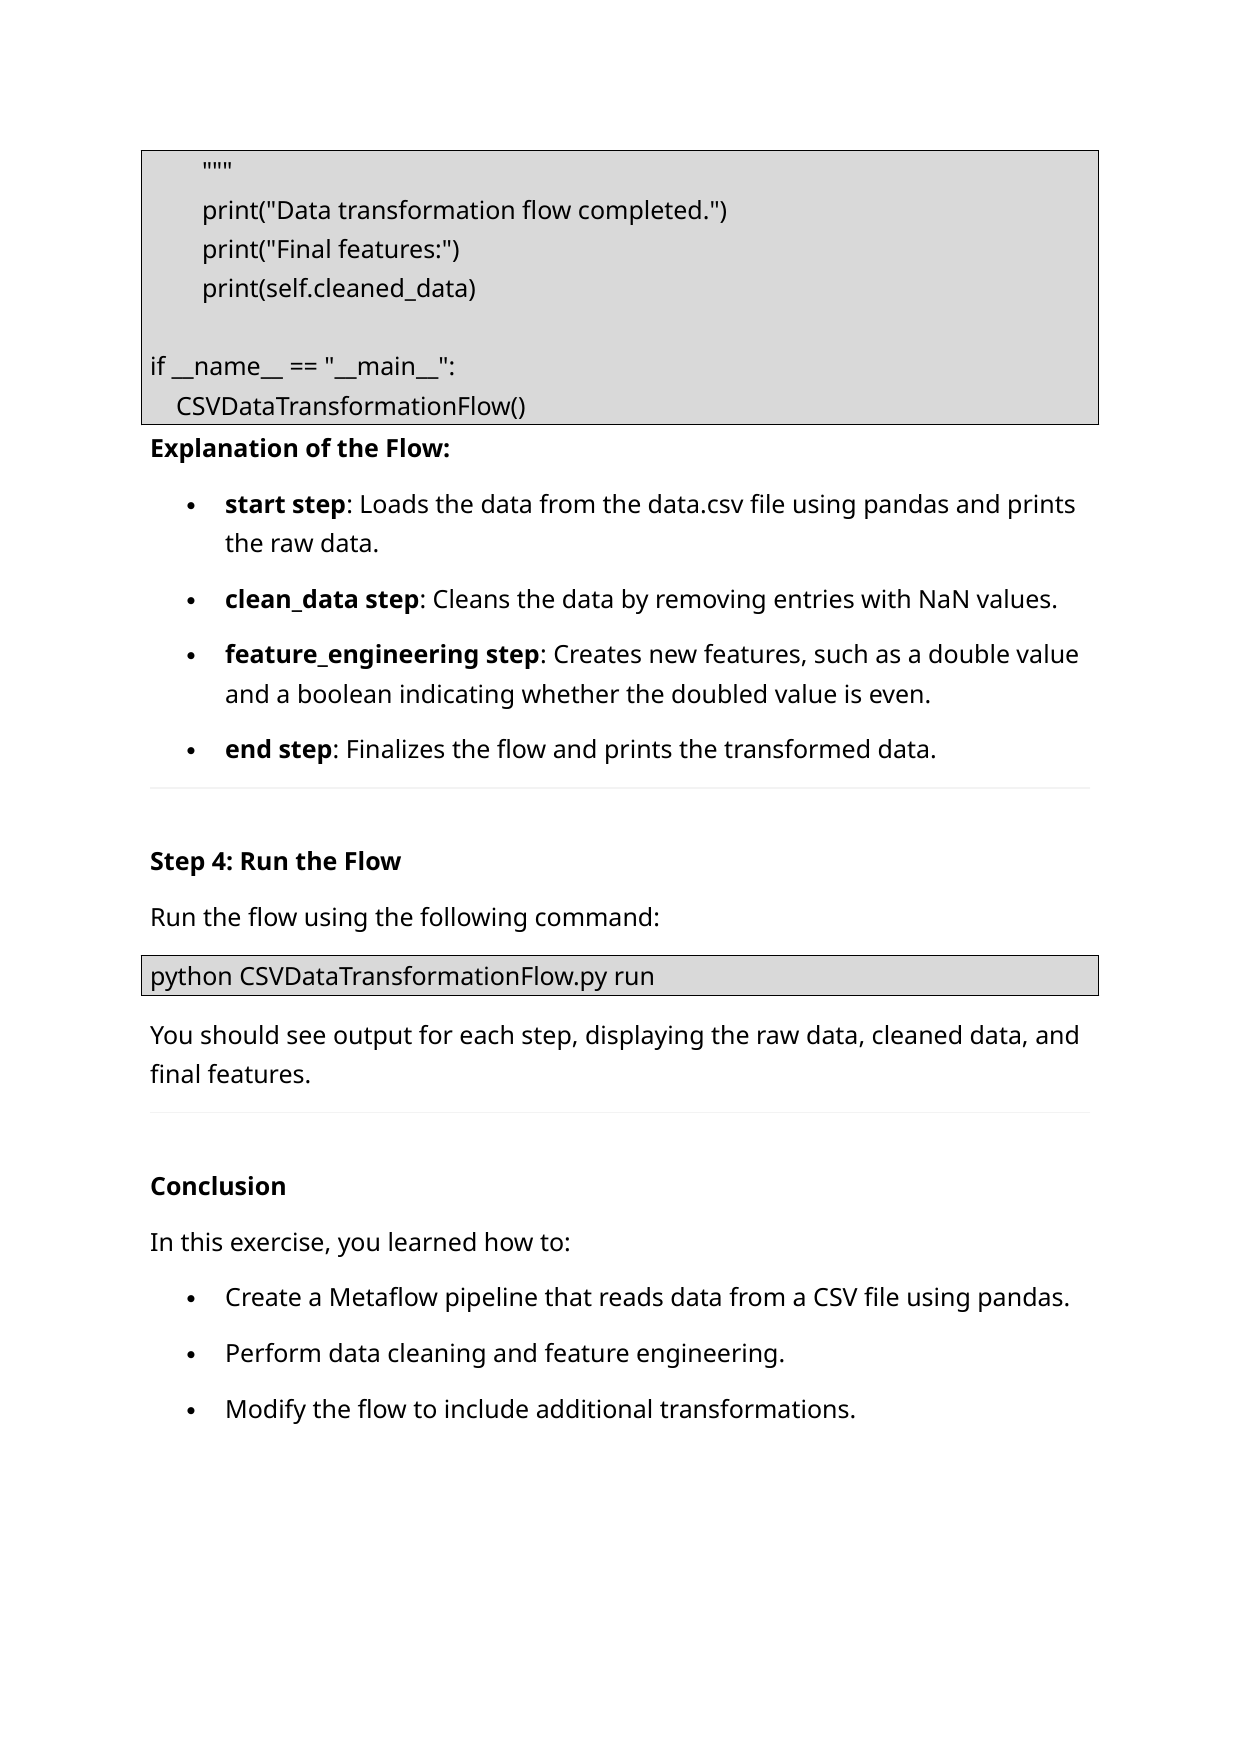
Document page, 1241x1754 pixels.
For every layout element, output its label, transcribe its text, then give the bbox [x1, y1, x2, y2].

list start step: Loads the data from the data.csv file using pandas and prints the raw data. [187, 486, 1090, 559]
text In this exercise, you learned how to: [150, 1224, 1090, 1258]
text CSVDataTransformationFlow() [142, 385, 1098, 424]
text print(self.cleaned_data) [142, 267, 1098, 305]
text Conclusion [150, 1168, 1090, 1202]
list end step: Finalizes the flow and prints the transformed data. [187, 732, 1090, 766]
text You should see output for each step, displaying the raw data, cleaned data, and final features. [150, 1017, 1090, 1091]
list Create a Metaflow pipeline that reads data from a CSV file using pandas. [187, 1280, 1090, 1314]
text Run the flow using the following command: [150, 899, 1090, 934]
list Perform data cleaning and feature engineering. [187, 1336, 1090, 1370]
text if __name__ == "__main__": [142, 346, 1098, 383]
text Step 4: Run the Flow [150, 844, 1090, 878]
list clean_data step: Cleans the data by removing entries with NaN values. [187, 581, 1090, 615]
list feature_engineering step: Creates new features, such as a double value and a boolean indicating whether the doubled value is even. [187, 637, 1090, 710]
text """ [142, 151, 1098, 187]
text print("Final features:") [142, 228, 1098, 266]
text Explanation of the Flow: [150, 430, 1090, 464]
text python CSVDataTransformationFlow.py run [142, 956, 1098, 995]
list Modify the flow to include additional transformations. [187, 1392, 1090, 1426]
text print("Data transformation flow completed.") [142, 189, 1098, 226]
